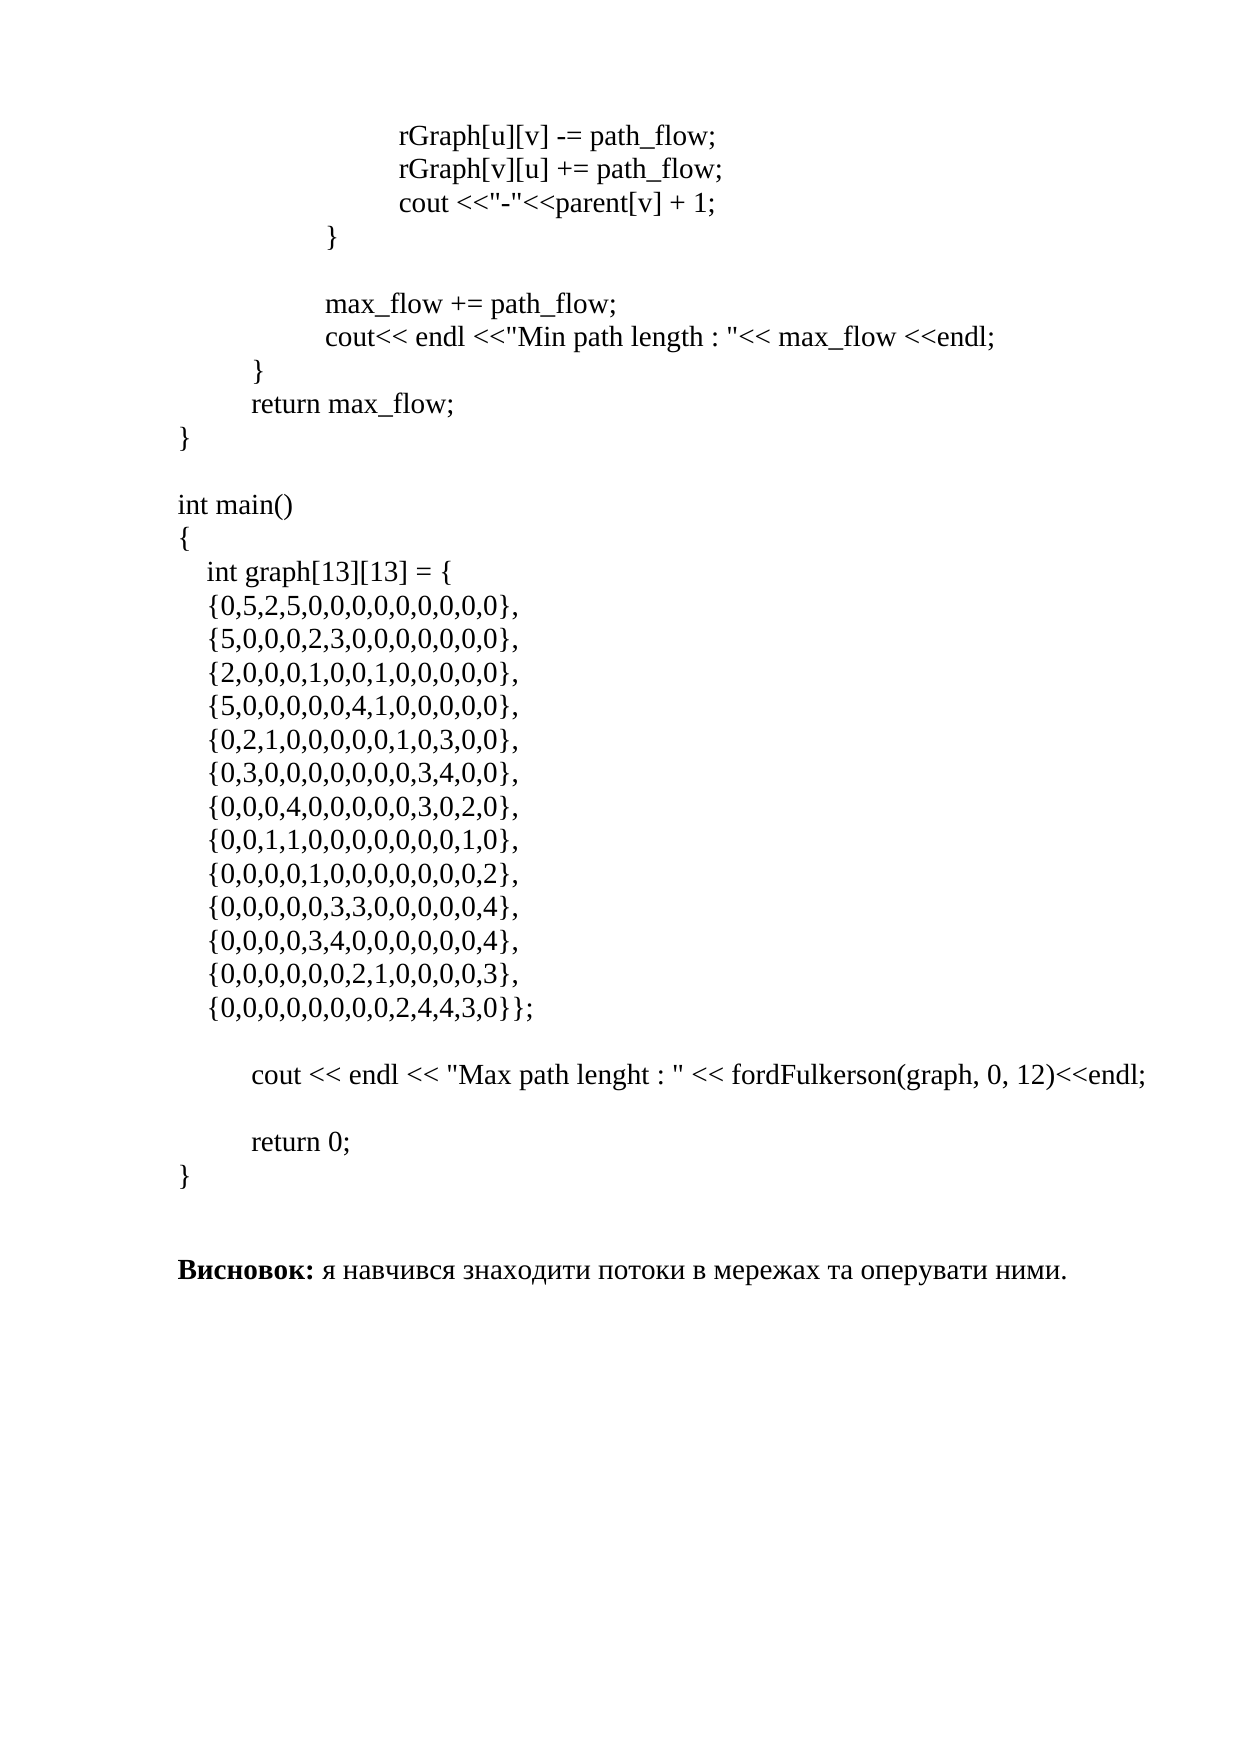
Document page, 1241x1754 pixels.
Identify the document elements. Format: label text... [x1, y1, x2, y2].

text rGraph[v][u] += path_flow; [177, 152, 1152, 185]
text {5,0,0,0,2,3,0,0,0,0,0,0,0}, [177, 621, 1152, 655]
text {5,0,0,0,0,0,4,1,0,0,0,0,0}, [177, 688, 1152, 722]
text {0,0,0,0,3,4,0,0,0,0,0,0,4}, [177, 923, 1152, 957]
text return 0; [177, 1124, 1152, 1158]
text cout <<"-"<<parent[v] + 1; [177, 185, 1152, 219]
text { [177, 521, 1152, 554]
text {0,0,1,1,0,0,0,0,0,0,0,1,0}, [177, 822, 1152, 856]
text Bисновок: я навчився знаходити потоки в мережах та оперувати ними. [177, 1252, 1152, 1286]
text {0,3,0,0,0,0,0,0,0,3,4,0,0}, [177, 755, 1152, 789]
text } [177, 353, 1152, 386]
text {0,0,0,0,0,0,2,1,0,0,0,0,3}, [177, 957, 1152, 990]
text } [177, 219, 1152, 252]
text } [177, 420, 1152, 453]
text {0,2,1,0,0,0,0,0,1,0,3,0,0}, [177, 722, 1152, 755]
text int graph[13][13] = { [177, 554, 1152, 588]
text cout << endl << "Max path lenght : " << fordFulkerson(graph, 0, 12)<<endl; [177, 1057, 1152, 1091]
text return max_flow; [177, 386, 1152, 420]
text } [177, 1158, 1152, 1191]
text rGraph[u][v] -= path_flow; [177, 118, 1152, 152]
text {0,0,0,4,0,0,0,0,0,3,0,2,0}, [177, 789, 1152, 822]
text {0,0,0,0,0,0,0,0,2,4,4,3,0}}; [177, 990, 1152, 1024]
text {0,0,0,0,0,3,3,0,0,0,0,0,4}, [177, 889, 1152, 923]
text max_flow += path_flow; [177, 286, 1152, 319]
text {0,5,2,5,0,0,0,0,0,0,0,0,0}, [177, 588, 1152, 621]
text cout<< endl <<"Min path length : "<< max_flow <<endl; [177, 319, 1152, 353]
text int main() [177, 487, 1152, 521]
text {0,0,0,0,1,0,0,0,0,0,0,0,2}, [177, 856, 1152, 889]
text {2,0,0,0,1,0,0,1,0,0,0,0,0}, [177, 655, 1152, 688]
